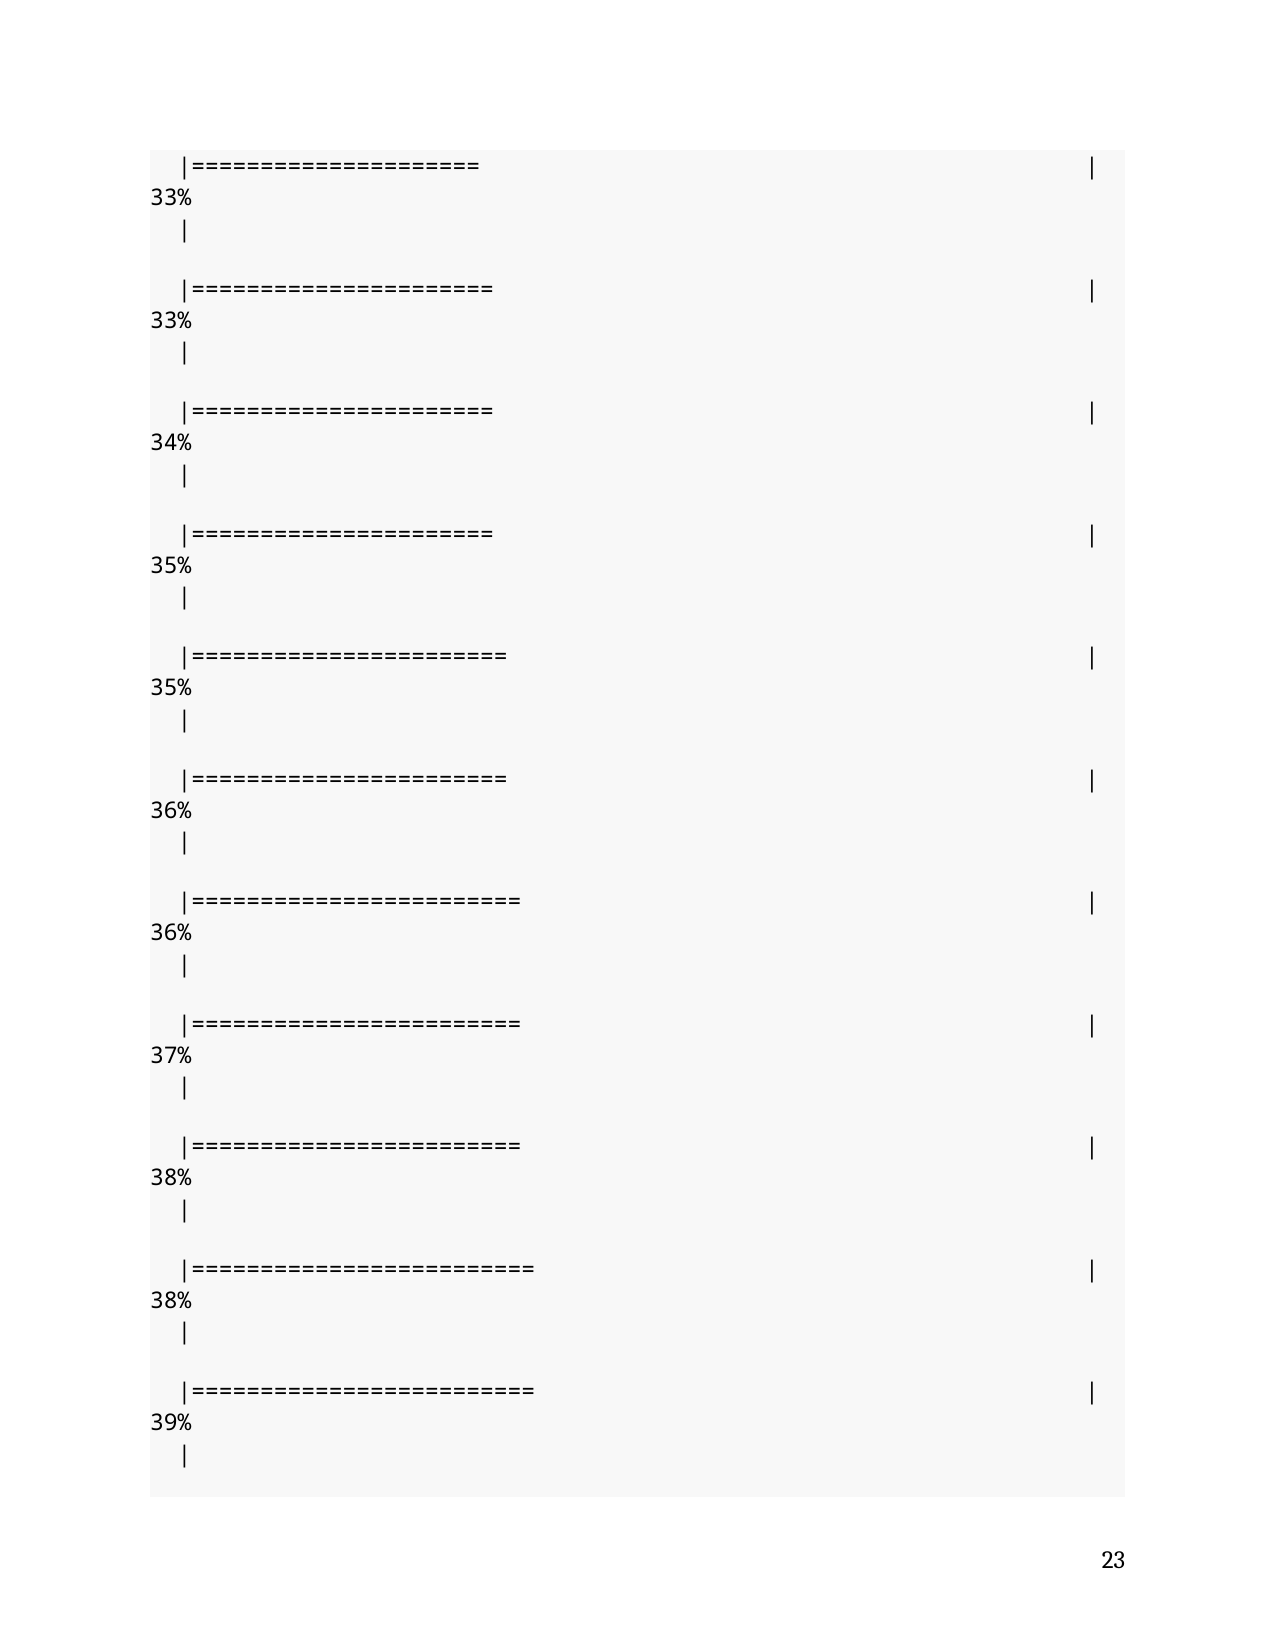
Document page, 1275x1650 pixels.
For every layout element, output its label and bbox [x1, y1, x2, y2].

text [150, 150, 1125, 1497]
